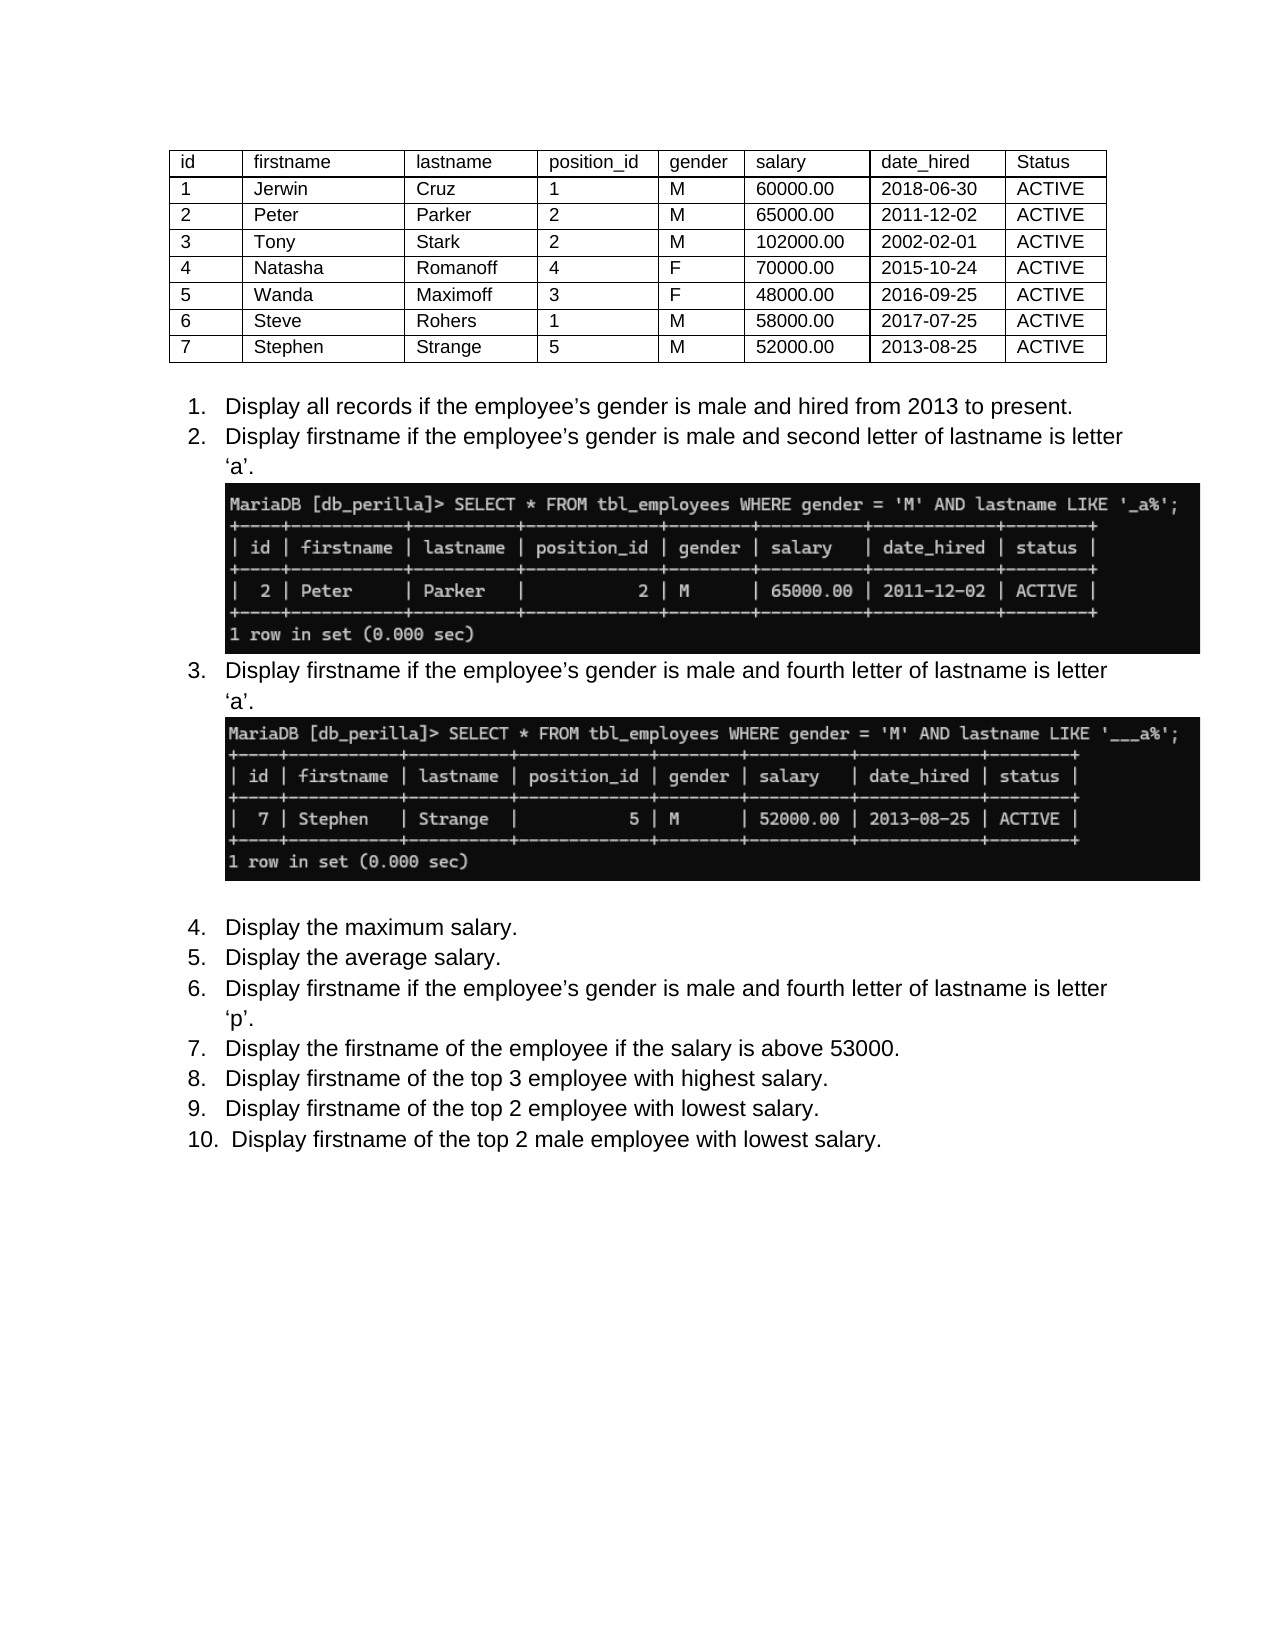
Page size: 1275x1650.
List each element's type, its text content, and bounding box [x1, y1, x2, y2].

table_cell Peter [243, 204, 404, 229]
table_cell Steve [243, 310, 404, 335]
table_header position_id [538, 151, 658, 176]
table_cell Maximoff [405, 283, 537, 309]
table_cell 6 [170, 310, 242, 335]
list Display firstname if the employee’s gender is male and fourth letter of lastname is letter ‘p’. [187, 974, 1125, 1031]
table_cell F [659, 257, 744, 282]
table_cell 2015-10-24 [871, 257, 1005, 282]
table_cell 65000.00 [745, 204, 869, 229]
table_cell 3 [170, 230, 242, 256]
table_cell 60000.00 [745, 178, 869, 203]
list Display firstname if the employee’s gender is male and second letter of lastname is letter ‘a’. [187, 423, 1125, 480]
table_cell M [659, 204, 744, 229]
list Display the firstname of the employee if the salary is above 53000. [187, 1035, 1125, 1061]
list Display the average salary. [187, 944, 1125, 971]
picture [225, 717, 1200, 881]
table_cell Tony [243, 230, 404, 256]
table_header gender [659, 151, 744, 176]
table_cell ACTIVE [1006, 310, 1106, 335]
list Display firstname if the employee’s gender is male and fourth letter of lastname is letter ‘a’. [187, 657, 1125, 714]
table_header date_hired [871, 151, 1005, 176]
picture [225, 483, 1200, 654]
table_cell 4 [538, 257, 658, 282]
table_header firstname [243, 151, 404, 176]
table_cell 58000.00 [745, 310, 869, 335]
table_cell 1 [170, 178, 242, 203]
table_cell 5 [170, 283, 242, 309]
table_cell 2011-12-02 [871, 204, 1005, 229]
list Display firstname of the top 2 employee with lowest salary. [187, 1095, 1125, 1122]
table_header salary [745, 151, 869, 176]
table_cell 2013-08-25 [871, 336, 1005, 362]
table_cell M [659, 310, 744, 335]
table_cell Romanoff [405, 257, 537, 282]
table_cell 2 [538, 204, 658, 229]
table_cell Strange [405, 336, 537, 362]
table_cell ACTIVE [1006, 230, 1106, 256]
table_cell 48000.00 [745, 283, 869, 309]
table_cell Natasha [243, 257, 404, 282]
table_cell 2017-07-25 [871, 310, 1005, 335]
table_cell Cruz [405, 178, 537, 203]
table_cell ACTIVE [1006, 178, 1106, 203]
table_cell 5 [538, 336, 658, 362]
table_cell Wanda [243, 283, 404, 309]
table_cell 7 [170, 336, 242, 362]
table_cell ACTIVE [1006, 204, 1106, 229]
table_cell M [659, 336, 744, 362]
table_cell ACTIVE [1006, 257, 1106, 282]
table_cell 102000.00 [745, 230, 869, 256]
list Display the maximum salary. [187, 914, 1125, 941]
table_cell F [659, 283, 744, 309]
table_cell 1 [538, 178, 658, 203]
table_cell 70000.00 [745, 257, 869, 282]
table_cell Parker [405, 204, 537, 229]
table_cell Jerwin [243, 178, 404, 203]
table_cell M [659, 178, 744, 203]
table_cell M [659, 230, 744, 256]
table_cell Stark [405, 230, 537, 256]
table_cell 4 [170, 257, 242, 282]
table_cell Stephen [243, 336, 404, 362]
table_cell 52000.00 [745, 336, 869, 362]
table_header id [170, 151, 242, 176]
table_header Status [1006, 151, 1106, 176]
list Display firstname of the top 2 male employee with lowest salary. [187, 1126, 1125, 1152]
table_cell 3 [538, 283, 658, 309]
table_cell 1 [538, 310, 658, 335]
table_cell ACTIVE [1006, 336, 1106, 362]
table_cell 2002-02-01 [871, 230, 1005, 256]
table_cell 2 [170, 204, 242, 229]
table_header lastname [405, 151, 537, 176]
list Display firstname of the top 3 employee with highest salary. [187, 1065, 1125, 1092]
table_cell ACTIVE [1006, 283, 1106, 309]
table_cell 2018-06-30 [871, 178, 1005, 203]
table_cell 2016-09-25 [871, 283, 1005, 309]
table_cell Rohers [405, 310, 537, 335]
table_cell 2 [538, 230, 658, 256]
list Display all records if the employee’s gender is male and hired from 2013 to present. [187, 393, 1125, 419]
